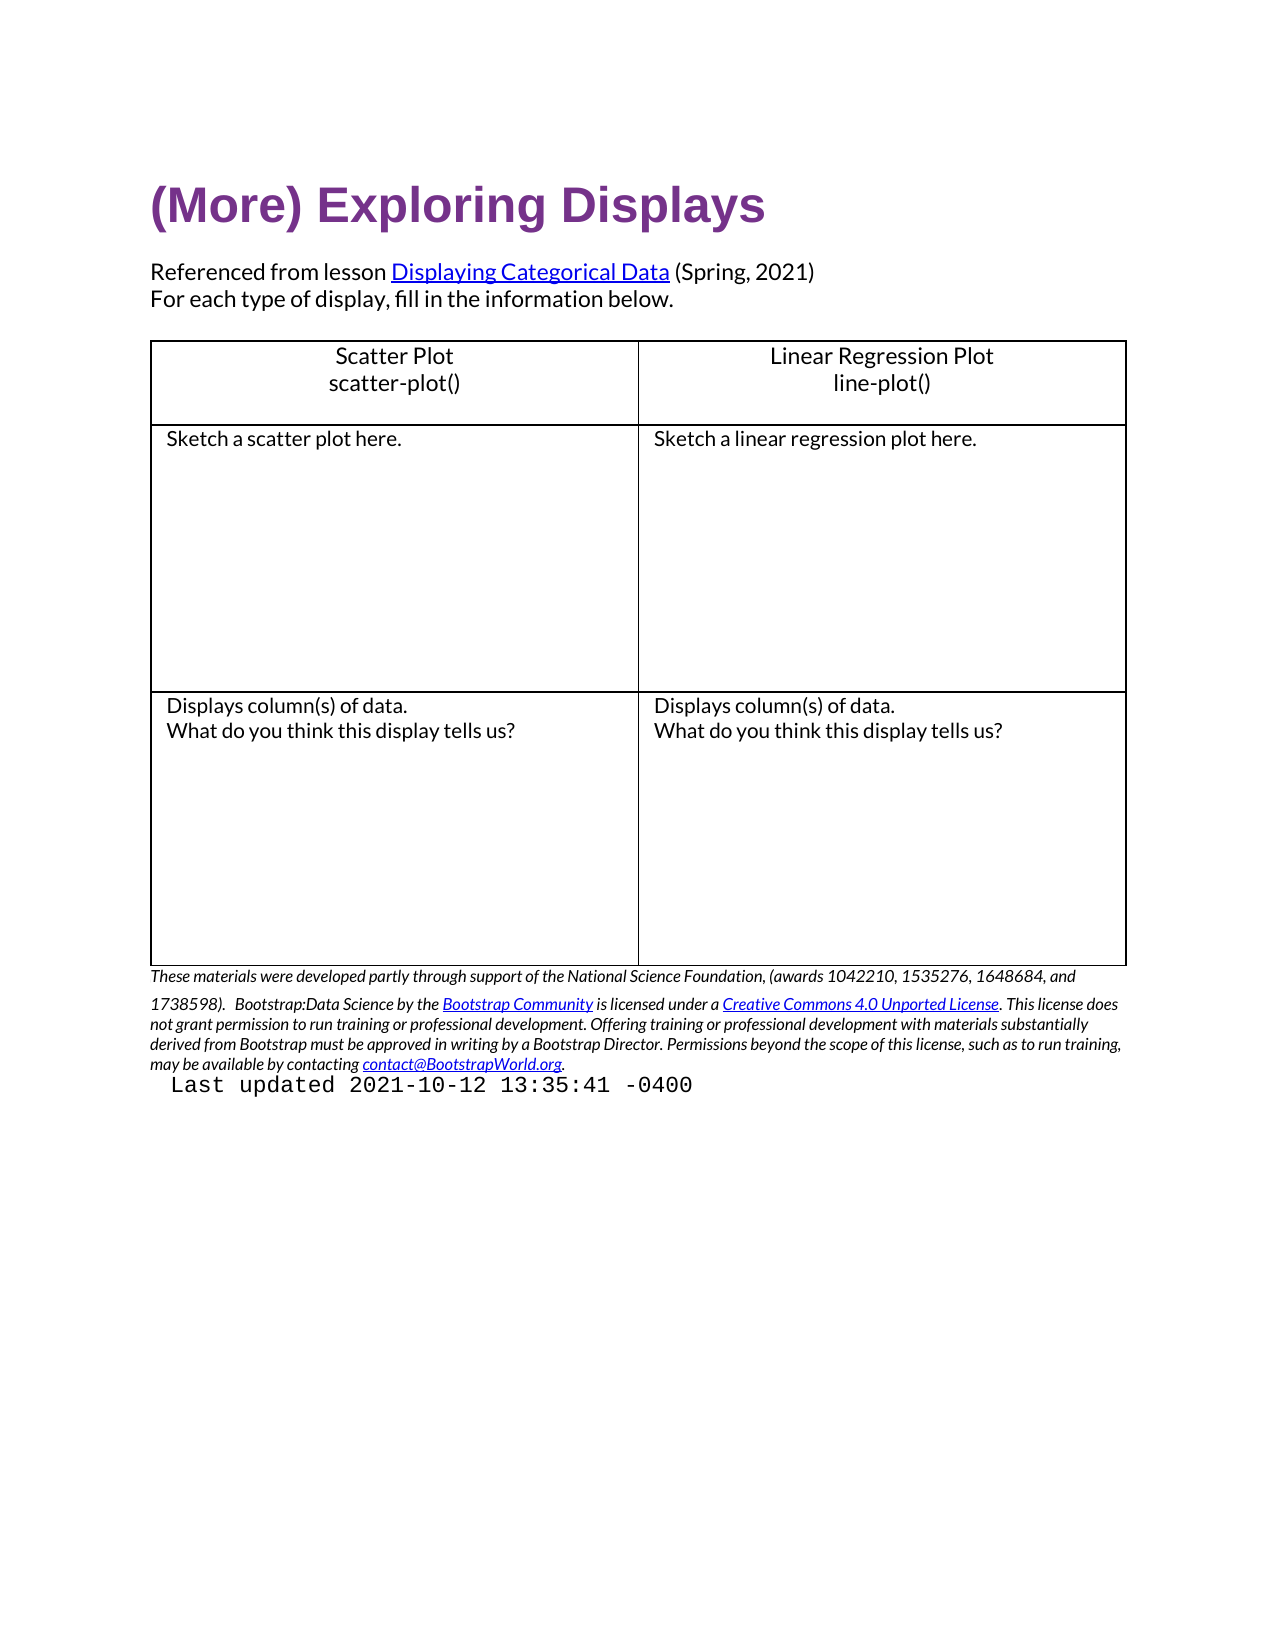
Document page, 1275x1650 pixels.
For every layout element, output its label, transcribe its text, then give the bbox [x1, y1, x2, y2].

table_cell Displays column(s) of data. What do you think this display tells us? [639, 693, 1125, 965]
table_cell Sketch a scatter plot here. [152, 426, 638, 691]
subtitle (More) Exploring Displays [150, 175, 1125, 232]
text Last updated 2021-10-12 13:35:41 -0400 [150, 1074, 1125, 1100]
table_header Scatter Plot scatter-plot() [152, 342, 638, 424]
text For each type of display, fill in the information below. [150, 285, 1125, 312]
table_cell Displays column(s) of data. What do you think this display tells us? [152, 693, 638, 965]
table_cell Sketch a linear regression plot here. [639, 426, 1125, 691]
text These materials were developed partly through support of the National Science Foundation, (awards 1042210, 1535276, 1648684, and 1738598). Bootstrap:Data Science by the Bootstrap Community is licensed under a Creative Commons 4.0 Unported License. This license does not grant permission to run training or professional development. Offering training or professional development with materials substantially derived from Bootstrap must be approved in writing by a Bootstrap Director. Permissions beyond the scope of this license, such as to run training, may be available by contacting contact@BootstrapWorld.org. [150, 966, 1125, 1074]
table_header Linear Regression Plot line-plot() [639, 342, 1125, 424]
text Referenced from lesson Displaying Categorical Data (Spring, 2021) [150, 257, 1125, 285]
